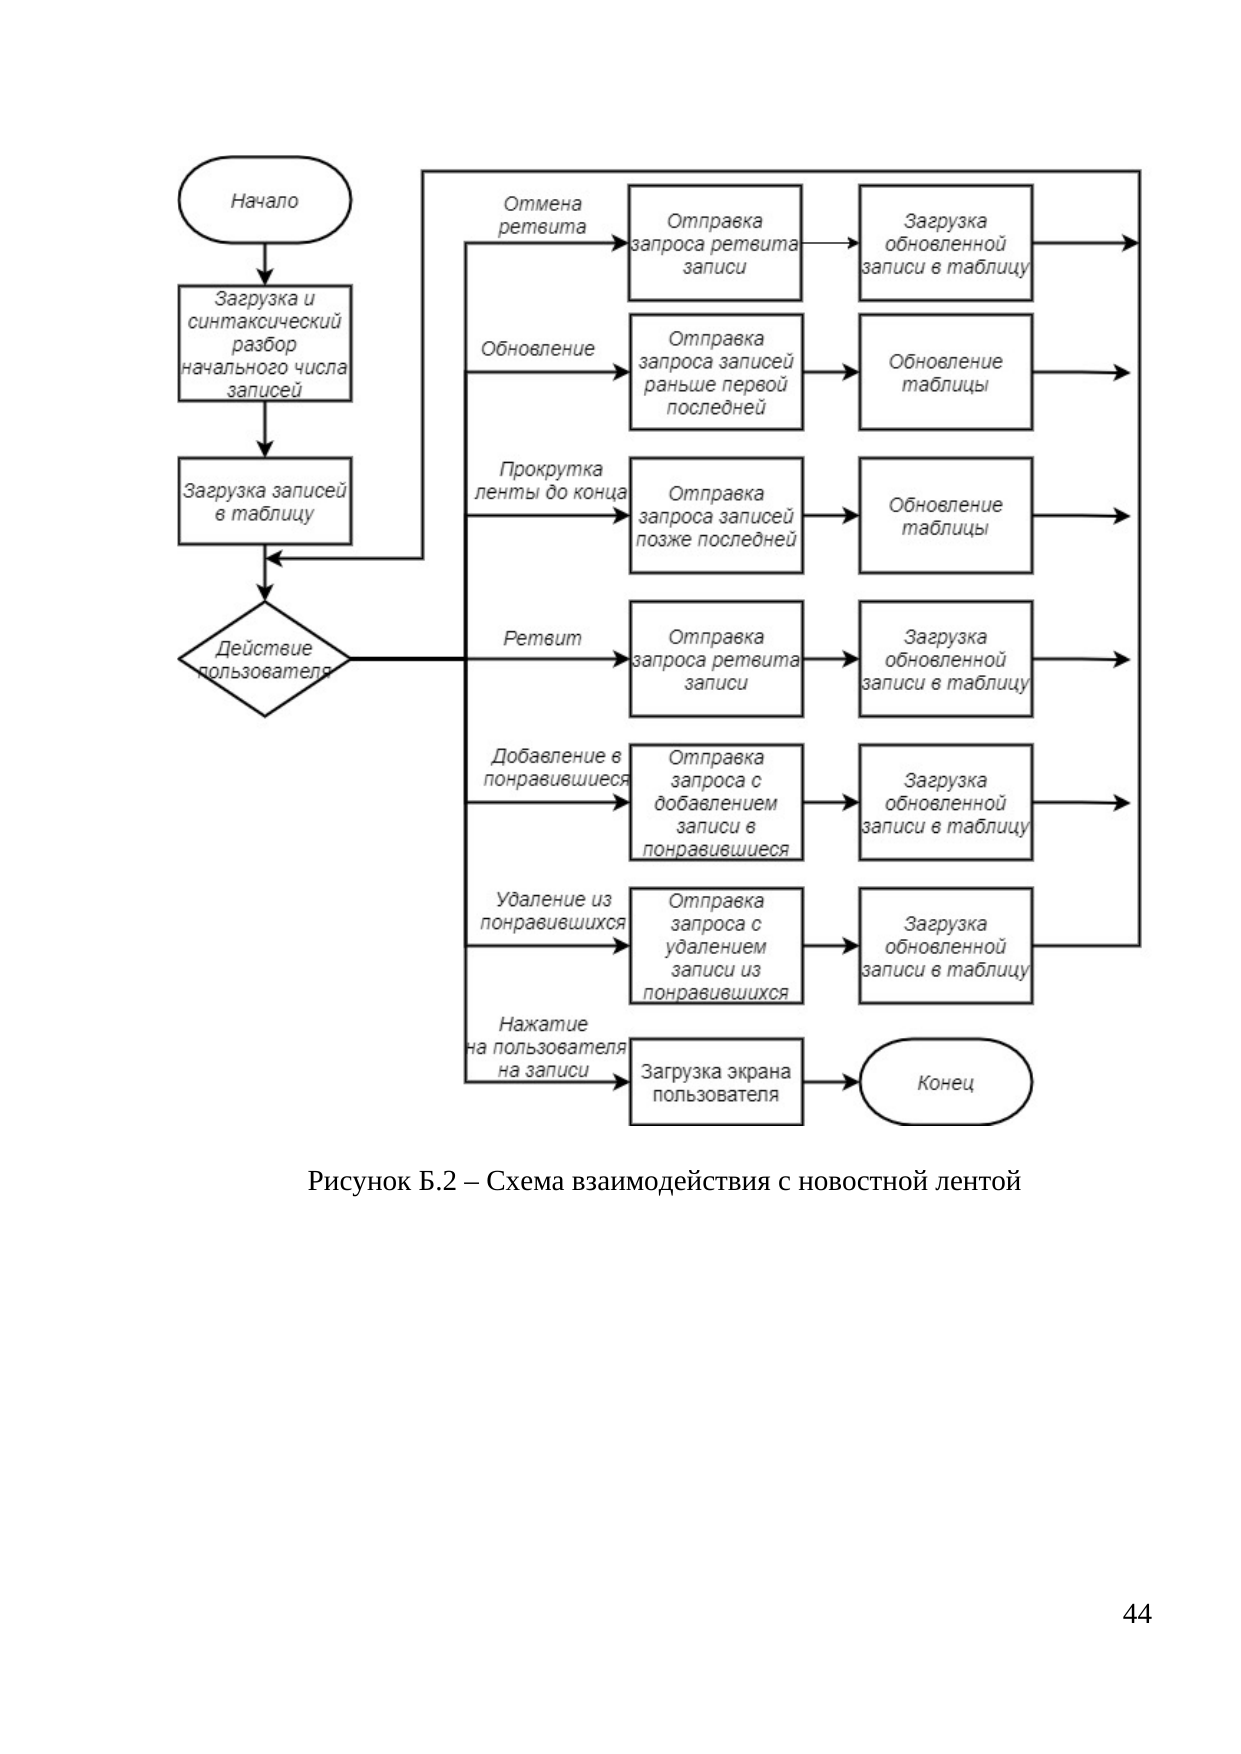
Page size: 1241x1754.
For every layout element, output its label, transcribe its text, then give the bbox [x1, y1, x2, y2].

picture [177, 155, 1152, 1126]
text Рисунок Б.2 – Схема взаимодействия с новостной лентой [177, 1163, 1152, 1197]
